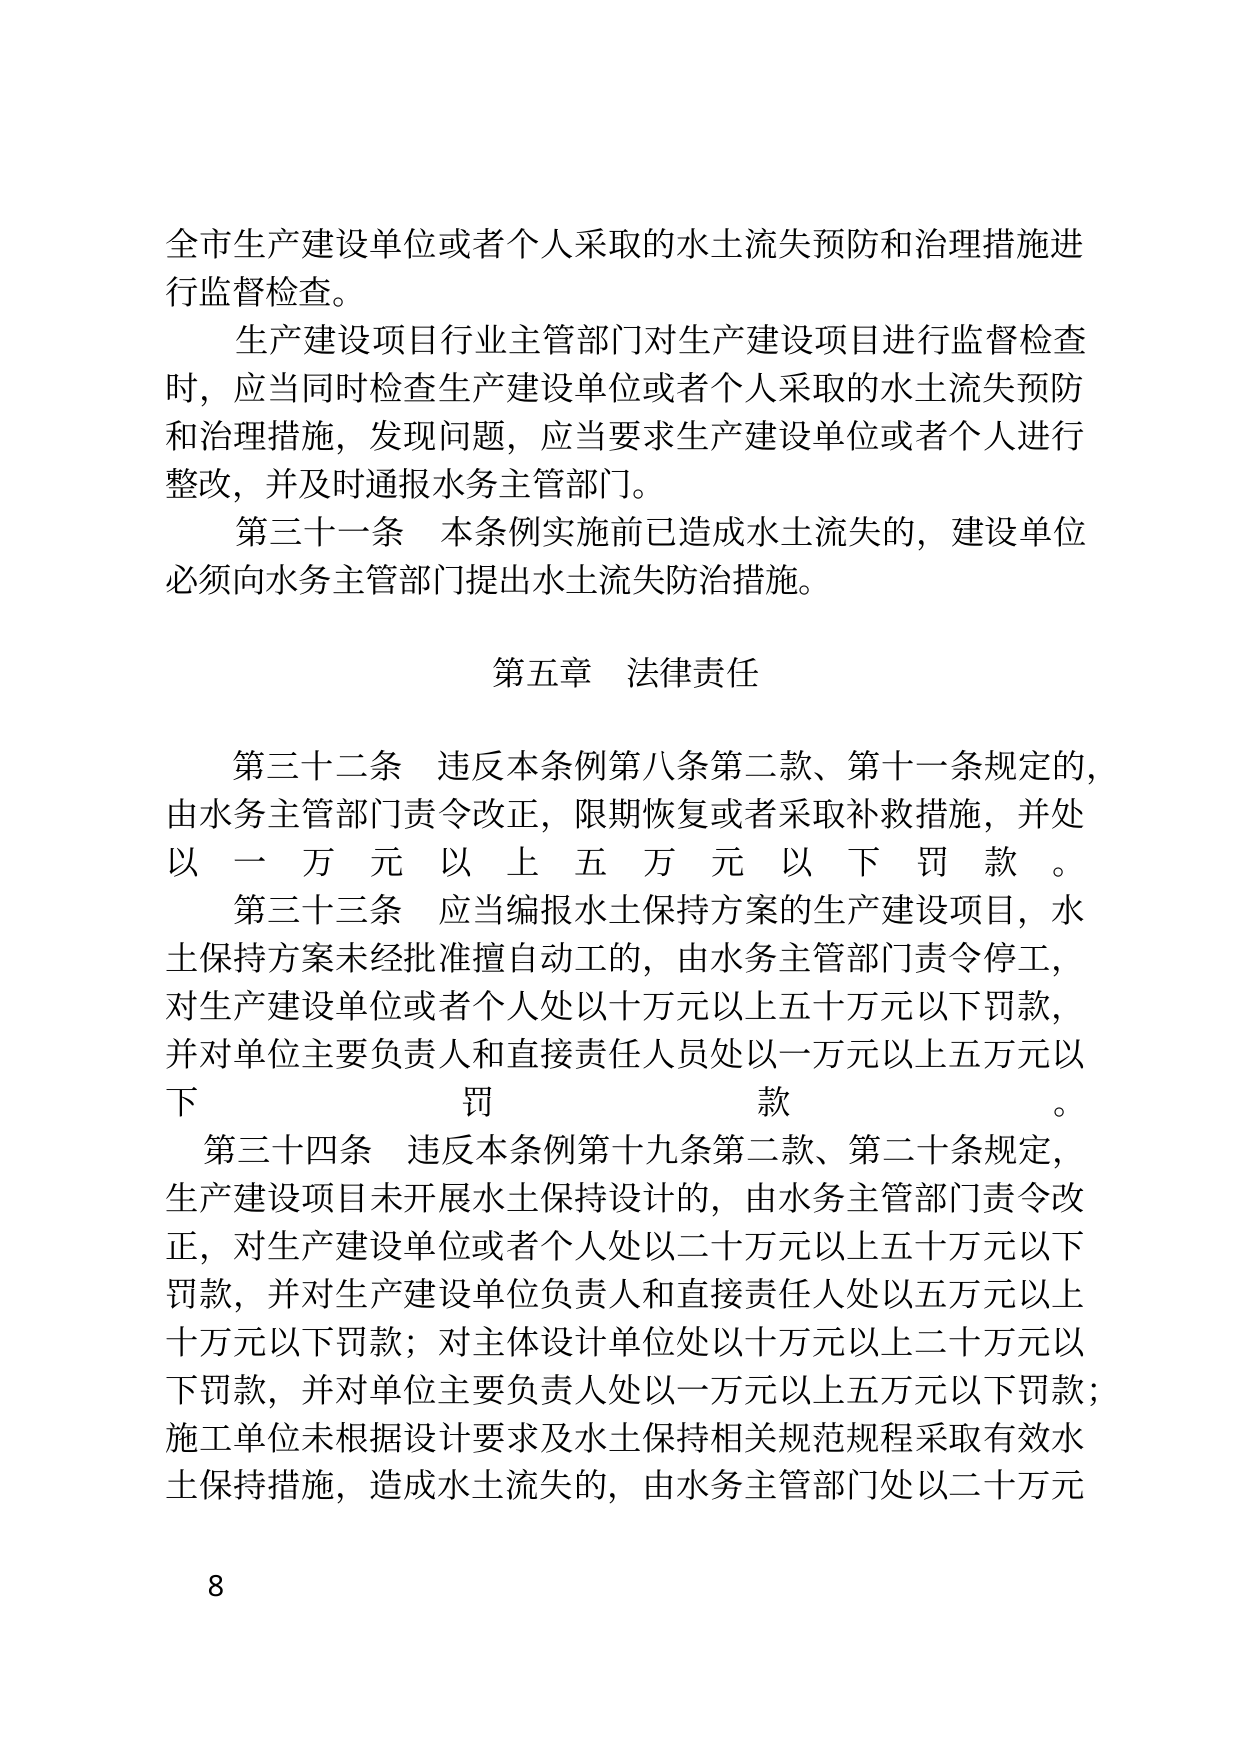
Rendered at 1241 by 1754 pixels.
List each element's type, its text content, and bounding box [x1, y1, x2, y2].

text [165, 218, 1087, 314]
text 生产建设项目行业主管部门对生产建设项目进行监督检查时，应当同时检查生产建设单位或者个人采取的水土流失预防和治理措施，发现问题，应当要求生产建设单位或者个人进行整改，并及时通报水务主管部门。 [165, 314, 1087, 506]
text 第三十一条 本条例实施前已造成水土流失的，建设单位必须向水务主管部门提出水土流失防治措施。 [165, 506, 1087, 602]
list 法律责任 [165, 647, 1087, 695]
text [165, 741, 1087, 1507]
